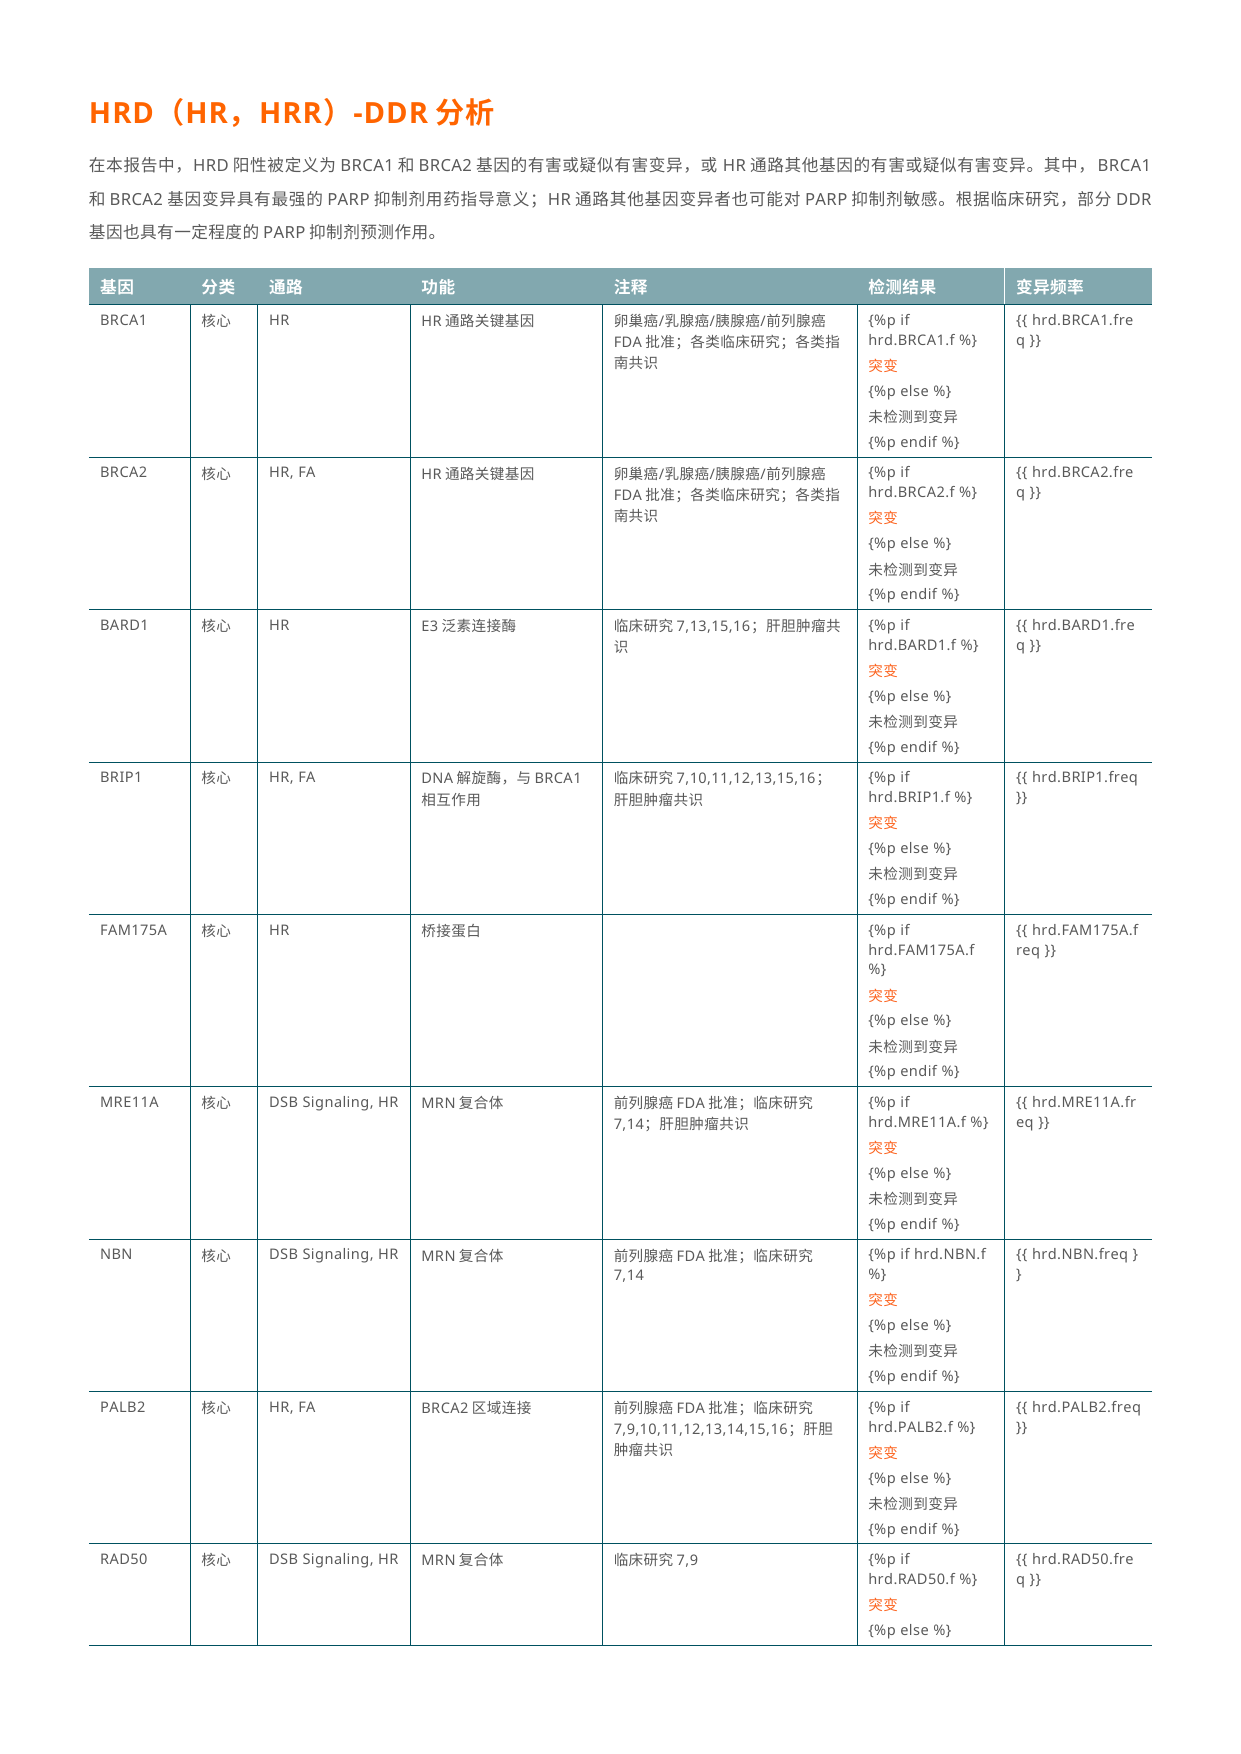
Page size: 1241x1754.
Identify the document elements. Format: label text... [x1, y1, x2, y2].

table_cell NBN [89, 1240, 190, 1391]
table_cell 核心 [191, 915, 257, 1086]
table_header 基因 [89, 268, 190, 304]
table_cell DSB Signaling, HR [258, 1240, 410, 1391]
table_cell HR [258, 305, 410, 457]
table_cell 临床研究7,13,15,16；肝胆肿瘤共识 [603, 610, 857, 761]
table_cell 核心 [191, 305, 257, 457]
table_header 变异频率 [1005, 268, 1152, 304]
table_cell 卵巢癌/乳腺癌/胰腺癌/前列腺癌FDA批准；各类临床研究；各类指南共识 [603, 458, 857, 609]
table_cell {{ hrd.MRE11A.freq }} [1005, 1087, 1152, 1238]
table_cell BRCA1 [89, 305, 190, 457]
table_cell 前列腺癌FDA批准；临床研究7,9,10,11,12,13,14,15,16；肝胆肿瘤共识 [603, 1392, 857, 1543]
table_cell {%p if hrd.FAM175A.f %} 突变 {%p else %} 未检测到变异 {%p endif %} [858, 915, 1004, 1086]
table_cell {{ hrd.FAM175A.freq }} [1005, 915, 1152, 1086]
table_cell HR, FA [258, 1392, 410, 1543]
table_cell {{ hrd.BRIP1.freq }} [1005, 763, 1152, 914]
text HRD（HR，HRR）-DDR分析 [89, 89, 1152, 132]
table_cell RAD50 [89, 1544, 190, 1645]
table_cell 核心 [191, 610, 257, 761]
table_cell {%p if hrd.BARD1.f %} 突变 {%p else %} 未检测到变异 {%p endif %} [858, 610, 1004, 761]
table_cell {%p if hrd.BRIP1.f %} 突变 {%p else %} 未检测到变异 {%p endif %} [858, 763, 1004, 914]
table_cell MRN复合体 [411, 1544, 602, 1645]
table_cell {%p if hrd.BRCA2.f %} 突变 {%p else %} 未检测到变异 {%p endif %} [858, 458, 1004, 609]
table_cell HR通路关键基因 [411, 458, 602, 609]
table_cell HR, FA [258, 458, 410, 609]
table_cell HR通路关键基因 [411, 305, 602, 457]
table_cell [603, 915, 857, 1086]
table_cell 核心 [191, 458, 257, 609]
table_cell 核心 [191, 1392, 257, 1543]
table_cell 核心 [191, 1544, 257, 1645]
table_cell {{ hrd.BRCA1.freq }} [1005, 305, 1152, 457]
table_cell 临床研究7,9 [603, 1544, 857, 1645]
table_cell 卵巢癌/乳腺癌/胰腺癌/前列腺癌FDA批准；各类临床研究；各类指南共识 [603, 305, 857, 457]
table_cell {{ hrd.BARD1.freq }} [1005, 610, 1152, 761]
table_cell {%p if hrd.MRE11A.f %} 突变 {%p else %} 未检测到变异 {%p endif %} [858, 1087, 1004, 1238]
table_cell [1005, 1544, 1152, 1645]
table_cell BARD1 [89, 610, 190, 761]
table_cell BRCA2 [89, 458, 190, 609]
table_cell {{ hrd.NBN.freq }} [1005, 1240, 1152, 1391]
table_cell BRIP1 [89, 763, 190, 914]
table_cell FAM175A [89, 915, 190, 1086]
table_cell {{ hrd.BRCA2.freq }} [1005, 458, 1152, 609]
table_cell DSB Signaling, HR [258, 1544, 410, 1645]
table_cell HR, FA [258, 763, 410, 914]
table_cell HR [258, 610, 410, 761]
table_cell MRN复合体 [411, 1240, 602, 1391]
table_cell DNA解旋酶，与BRCA1相互作用 [411, 763, 602, 914]
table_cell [858, 1544, 1004, 1645]
table_header 功能 [410, 268, 602, 304]
table_cell 核心 [191, 1240, 257, 1391]
table_cell PALB2 [89, 1392, 190, 1543]
table_header 通路 [258, 268, 410, 304]
table_cell {%p if hrd.BRCA1.f %} 突变 {%p else %} 未检测到变异 {%p endif %} [858, 305, 1004, 457]
table_cell 前列腺癌FDA批准；临床研究7,14；肝胆肿瘤共识 [603, 1087, 857, 1238]
table_cell 前列腺癌FDA批准；临床研究7,14 [603, 1240, 857, 1391]
table_cell 核心 [191, 1087, 257, 1238]
table_header 分类 [190, 268, 258, 304]
table_cell 临床研究7,10,11,12,13,15,16；肝胆肿瘤共识 [603, 763, 857, 914]
table_cell {{ hrd.PALB2.freq }} [1005, 1392, 1152, 1543]
table_cell HR [258, 915, 410, 1086]
table_cell {%p if hrd.NBN.f %} 突变 {%p else %} 未检测到变异 {%p endif %} [858, 1240, 1004, 1391]
table_cell BRCA2区域连接 [411, 1392, 602, 1543]
table_cell DSB Signaling, HR [258, 1087, 410, 1238]
table_cell MRN复合体 [411, 1087, 602, 1238]
table_cell 核心 [191, 763, 257, 914]
table_cell {%p if hrd.PALB2.f %} 突变 {%p else %} 未检测到变异 {%p endif %} [858, 1392, 1004, 1543]
table_cell E3泛素连接酶 [411, 610, 602, 761]
table_header 注释 [602, 268, 857, 304]
table_header 检测结果 [857, 268, 1004, 304]
table_cell 桥接蛋白 [411, 915, 602, 1086]
table_cell MRE11A [89, 1087, 190, 1238]
text 在本报告中，HRD阳性被定义为BRCA1和BRCA2基因的有害或疑似有害变异，或HR通路其他基因的有害或疑似有害变异。其中，BRCA1和BRCA2基因变异具有最强的PARP抑制剂用药指导意义；HR通路其他基因变异者也可能对PARP抑制剂敏感。根据临床研究，部分DDR基因也具有一定程度的PARP抑制剂预测作用。 [89, 145, 1152, 245]
